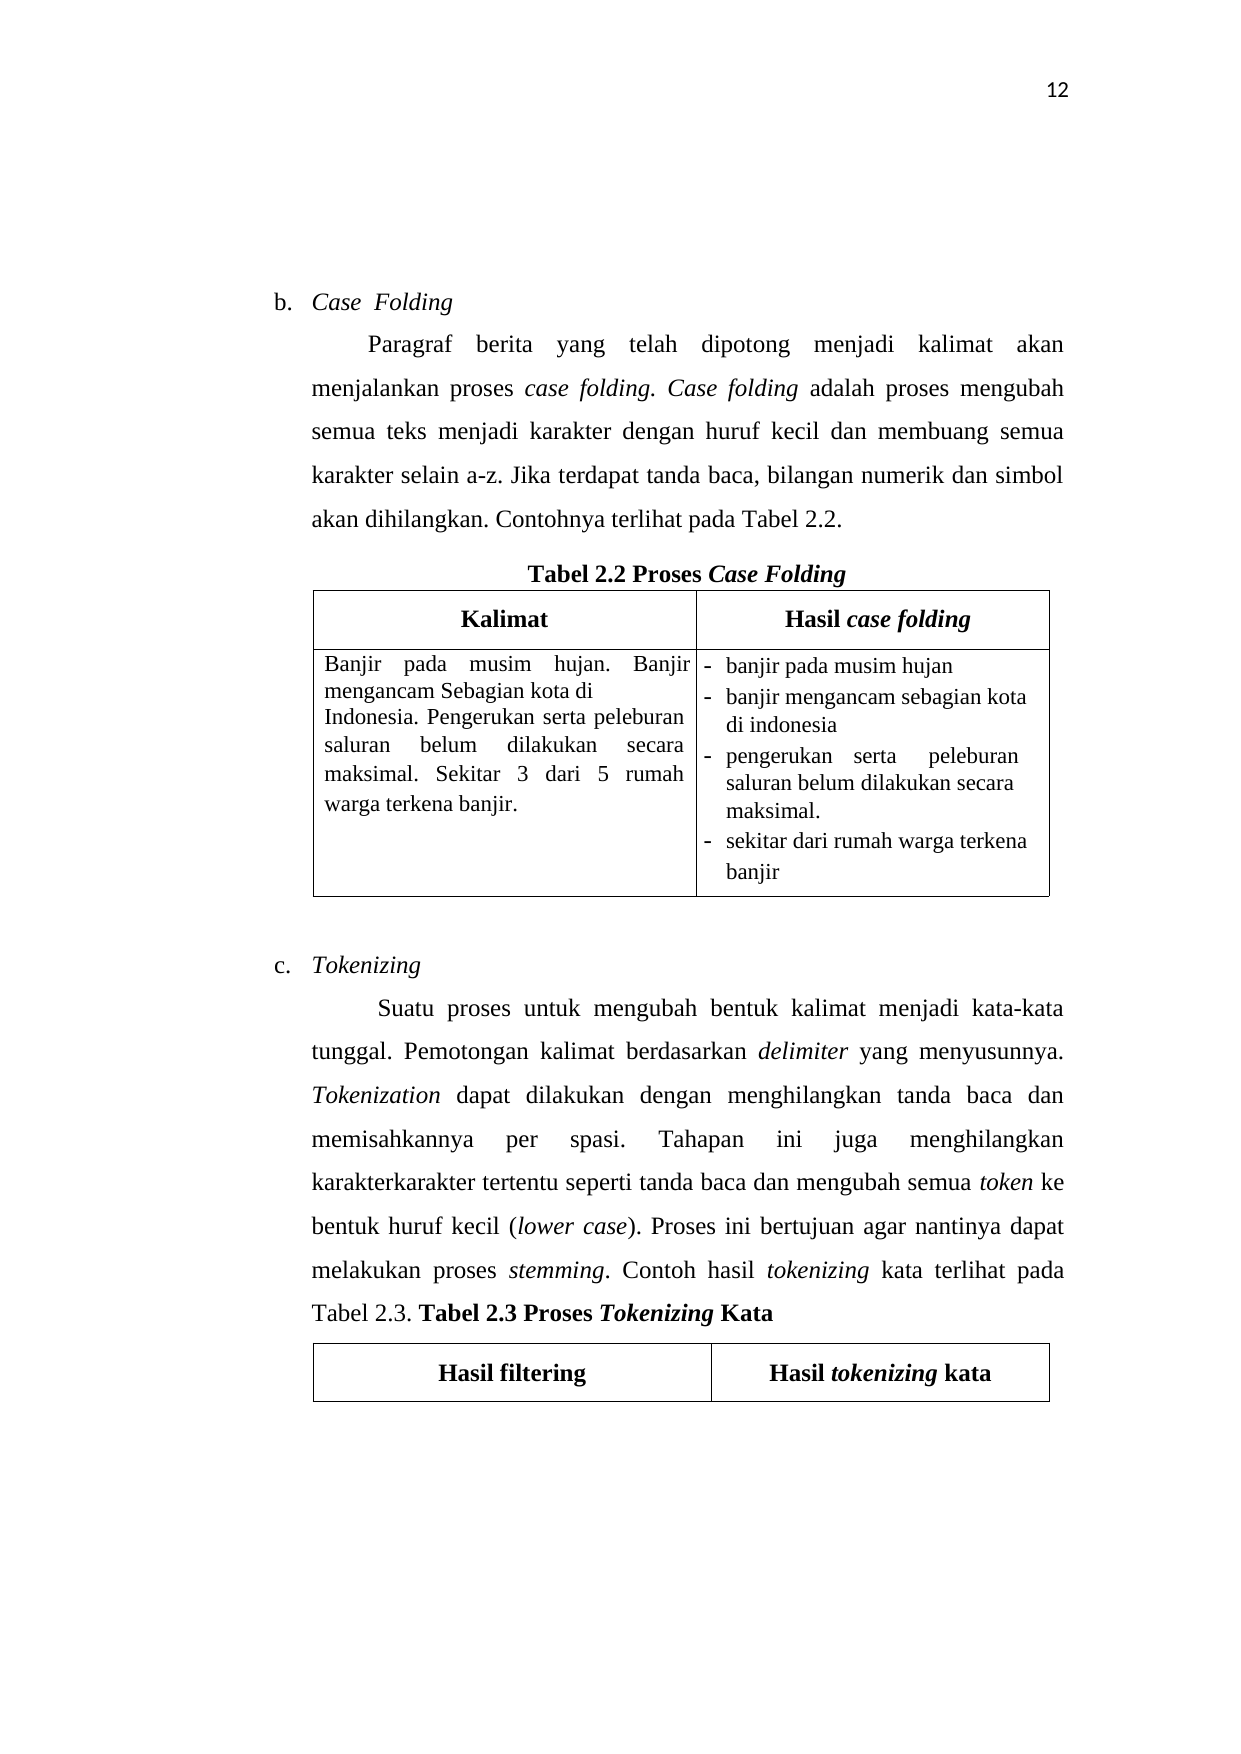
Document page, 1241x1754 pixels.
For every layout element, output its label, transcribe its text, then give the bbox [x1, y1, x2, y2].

list Case Folding [274, 287, 1074, 316]
list Tokenizing [274, 951, 1074, 979]
text Tabel 2.2 Proses Case Folding [300, 559, 1074, 587]
table_header Hasil tokenizing kata [712, 1344, 1049, 1401]
table_cell banjir pada musim hujan banjir mengancam sebagian kota di indonesia pengerukan serta peleburan saluran belum dilakukan secara maksimal. sekitar dari rumah warga terkena banjir [697, 650, 1049, 896]
text Paragraf berita yang telah dipotong menjadi kalimat akan menjalankan proses case folding. Case folding adalah proses mengubah semua teks menjadi karakter dengan huruf kecil dan membuang semua karakter selain a-z. Jika terdapat tanda baca, bilangan numerik dan simbol akan dihilangkan. Contohnya terlihat pada Tabel 2.2. [311, 329, 1064, 532]
text Suatu proses untuk mengubah bentuk kalimat menjadi kata-kata tunggal. Pemotongan kalimat berdasarkan delimiter yang menyusunnya. Tokenization dapat dilakukan dengan menghilangkan tanda baca dan memisahkannya per spasi. Tahapan ini juga menghilangkan karakterkarakter tertentu seperti tanda baca dan mengubah semua token ke bentuk huruf kecil (lower case). Proses ini bertujuan agar nantinya dapat melakukan proses stemming. Contoh hasil tokenizing kata terlihat pada Tabel 2.3. Tabel 2.3 Proses Tokenizing Kata [311, 993, 1064, 1327]
table_header Hasil case folding [697, 591, 1049, 649]
table_header Kalimat [314, 591, 696, 649]
table_cell Banjir pada musim hujan. Banjir mengancam Sebagian kota di Indonesia. Pengerukan serta peleburan saluran belum dilakukan secara maksimal. Sekitar 3 dari 5 rumah warga terkena banjir. [314, 650, 696, 896]
table_header Hasil filtering [314, 1344, 711, 1401]
